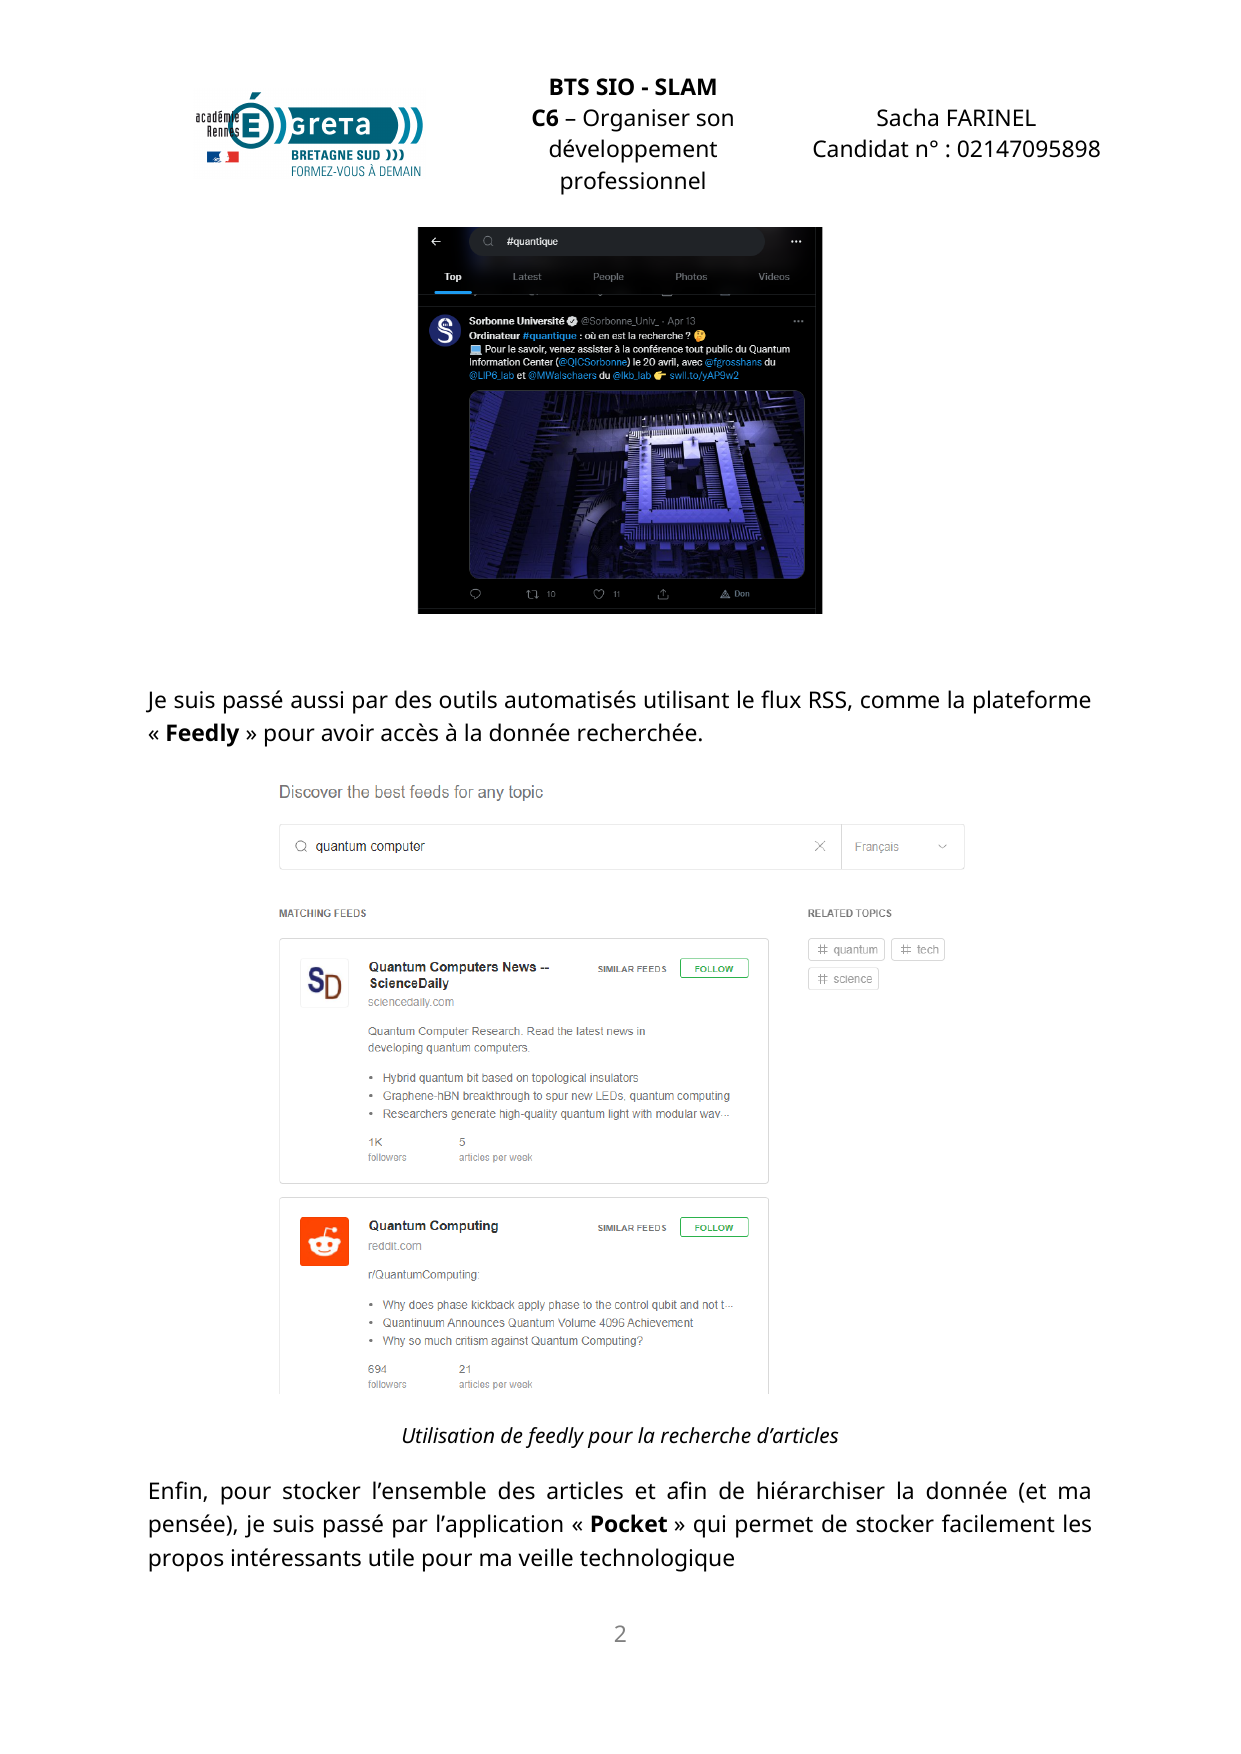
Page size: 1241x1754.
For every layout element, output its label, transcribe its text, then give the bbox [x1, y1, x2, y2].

text Je suis passé aussi par des outils automatisés utilisant le flux RSS, comme la plateforme « Feedly » pour avoir accès à la donnée recherchée. [148, 683, 1093, 748]
picture [262, 767, 978, 1394]
picture [192, 88, 426, 179]
text Enfin, pour stocker l’ensemble des articles et afin de hiérarchiser la donnée (et ma pensée), je suis passé par l’application « Pocket » qui permet de stocker facilement les propos intéressants utile pour ma veille technologique [148, 1475, 1093, 1573]
text Utilisation de feedly pour la recherche d’articles [148, 1421, 1093, 1450]
picture [417, 227, 823, 614]
